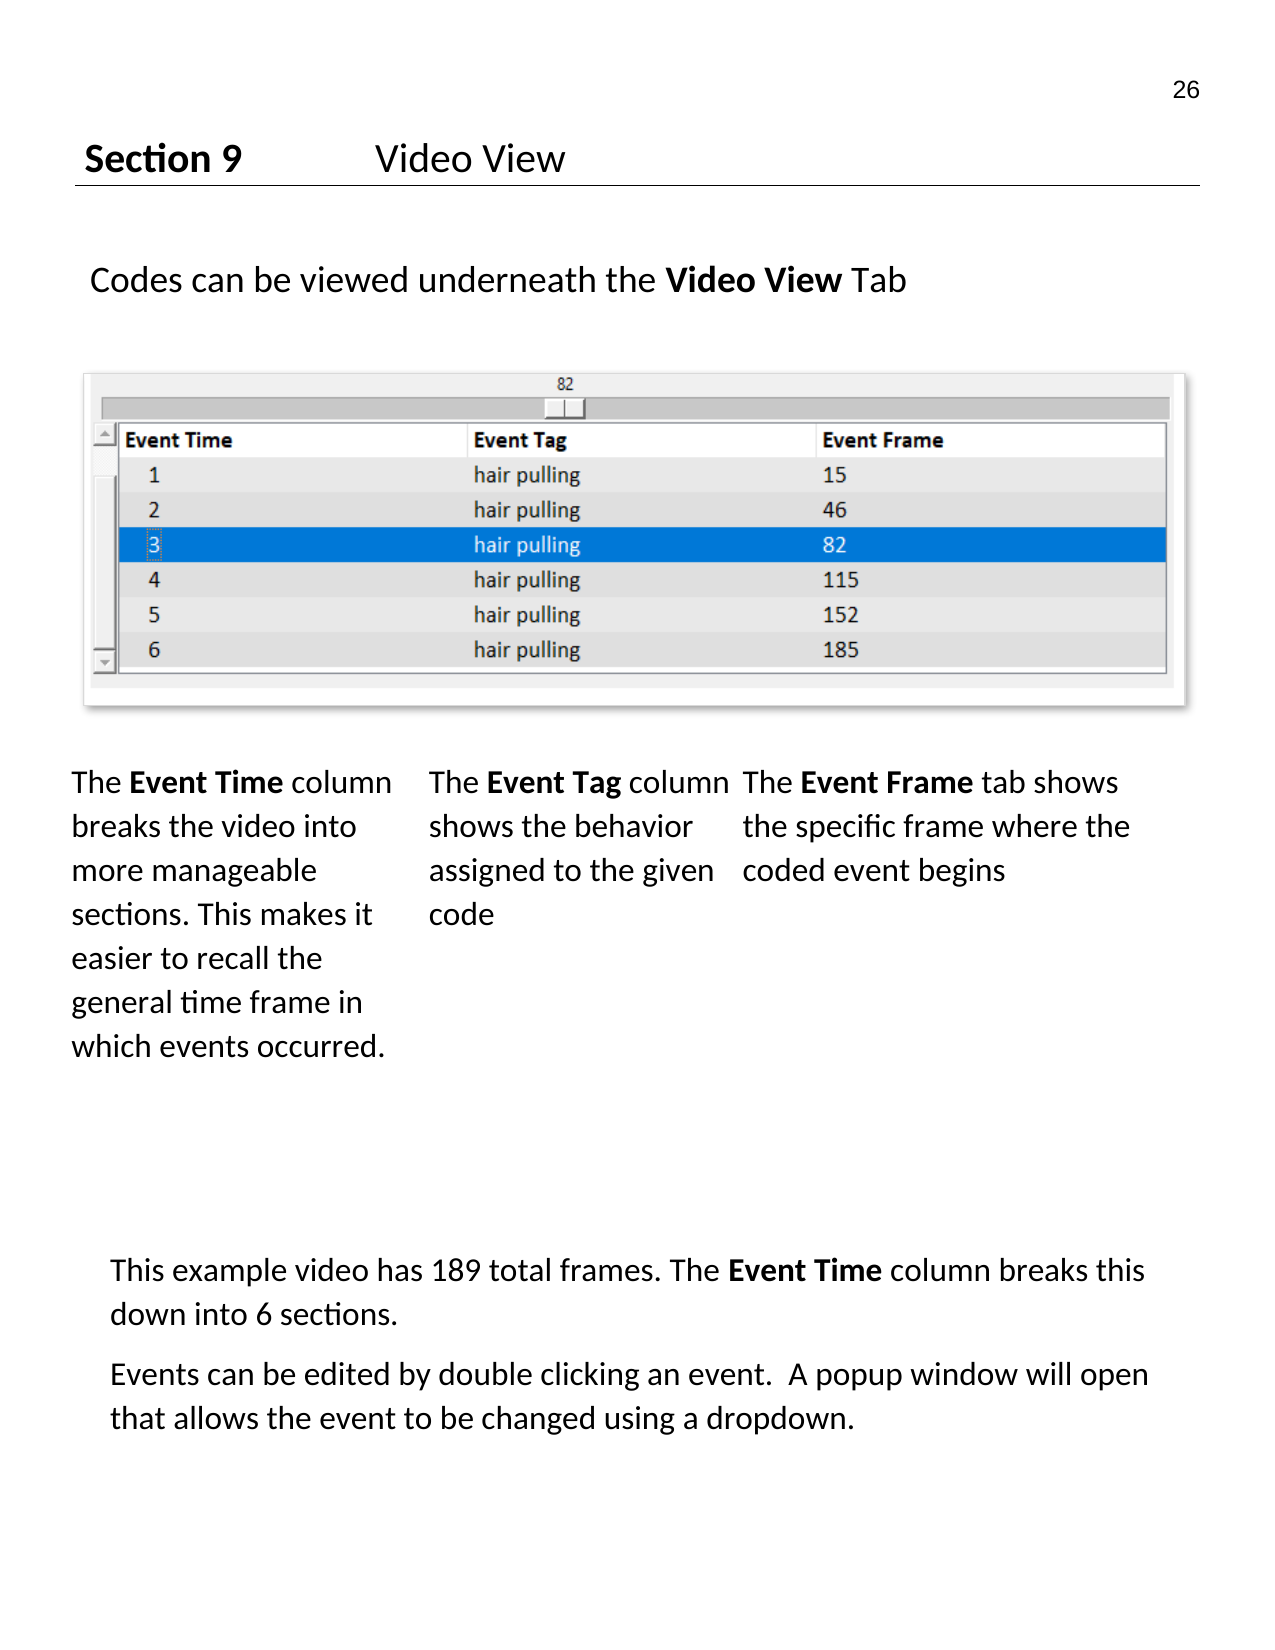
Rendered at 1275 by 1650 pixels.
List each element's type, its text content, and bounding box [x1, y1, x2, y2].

picture [84, 374, 1184, 705]
text Section 9 Video View [75, 132, 1200, 185]
